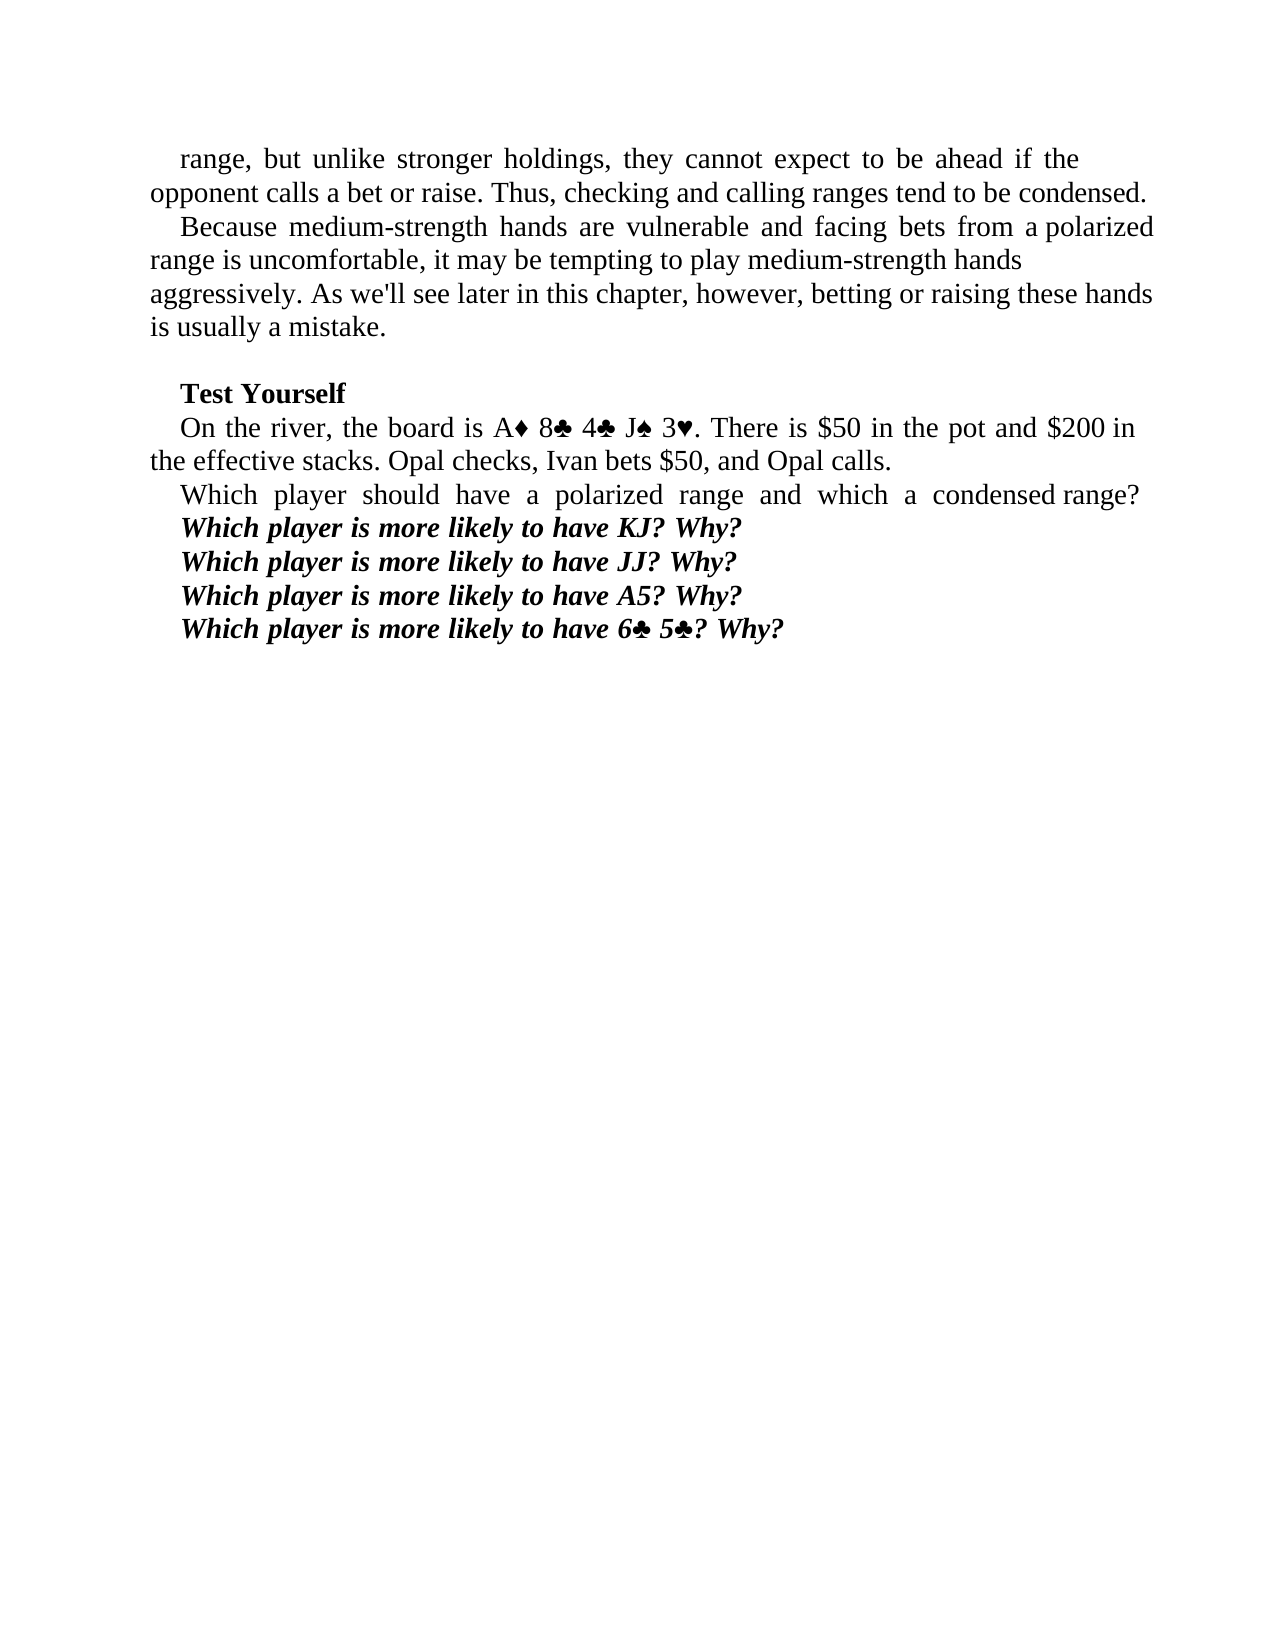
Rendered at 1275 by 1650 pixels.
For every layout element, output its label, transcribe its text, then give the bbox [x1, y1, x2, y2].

text Which player is more likely to have A5? Why? [150, 578, 1162, 611]
text range, but unlike stronger holdings, they cannot expect to be ahead if the opponent calls a bet or raise. Thus, checking and calling ranges tend to be condensed. [150, 142, 1162, 209]
text Test Yourself [150, 376, 1162, 410]
text On the river, the board is A♦ 8♣ 4♣ J♠ 3♥. There is $50 in the pot and $200 in the effective stacks. Opal checks, Ivan bets $50, and Opal calls. [150, 410, 1162, 477]
text Which player should have a polarized range and which a condensed range? [150, 477, 1162, 511]
text Which player is more likely to have KJ? Why? [150, 511, 1162, 544]
text Which player is more likely to have JJ? Why? [150, 544, 1162, 578]
text Which player is more likely to have 6♣ 5♣? Why? [150, 611, 1162, 645]
text Because medium-strength hands are vulnerable and facing bets from a polarized range is uncomfortable, it may be tempting to play medium-strength hands aggressively. As we'll see later in this chapter, however, betting or raising these hands is usually a mistake. [150, 209, 1162, 343]
